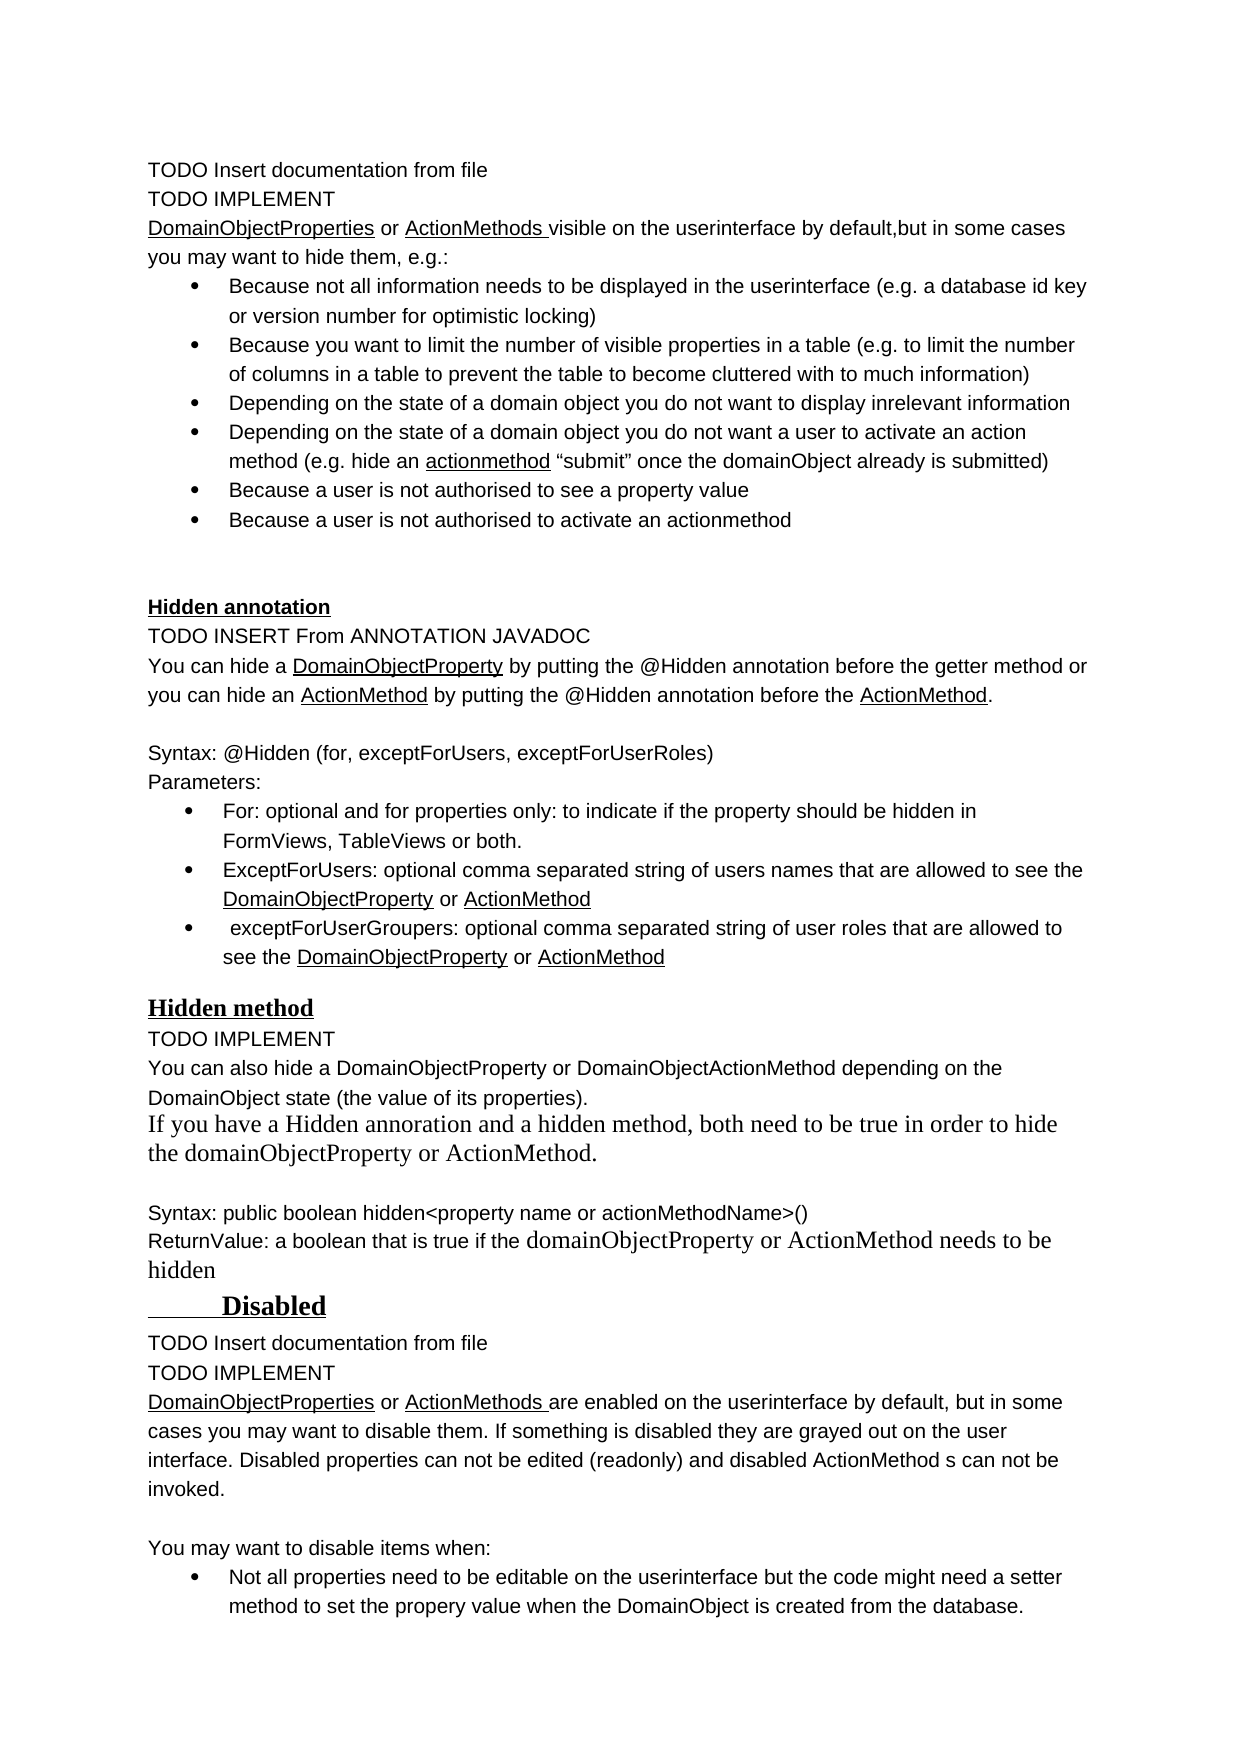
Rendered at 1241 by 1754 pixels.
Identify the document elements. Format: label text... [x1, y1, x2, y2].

list Because a user is not authorised to activate an actionmethod [191, 502, 1092, 532]
list Because not all information needs to be displayed in the userinterface (e.g. a database id key or version number for optimistic locking) [191, 269, 1092, 327]
text TODO IMPLEMENT [148, 1022, 1092, 1051]
list Disabled [148, 1288, 1092, 1321]
text You may want to disable items when: [148, 1530, 1092, 1559]
list ExceptForUsers: optional comma separated string of users names that are allowed to see the DomainObjectProperty or ActionMethod [185, 852, 1092, 911]
text Hidden method [148, 993, 1092, 1022]
text TODO INSERT From ANNOTATION JAVADOC [148, 619, 1092, 648]
text ReturnValue: a boolean that is true if the domainObjectProperty or ActionMethod needs to be hidden [148, 1225, 1092, 1283]
list Not all properties need to be editable on the userinterface but the code might need a setter method to set the propery value when the DomainObject is created from the database. [191, 1559, 1092, 1618]
list For: optional and for properties only: to indicate if the property should be hidden in FormViews, TableViews or both. [185, 794, 1092, 852]
text TODO Insert documentation from file [148, 1326, 1092, 1355]
text If you have a Hidden annoration and a hidden method, both need to be true in order to hide the domainObjectProperty or ActionMethod. [148, 1109, 1092, 1167]
text DomainObjectProperties or ActionMethods are enabled on the userinterface by default, but in some cases you may want to disable them. If something is disabled they are grayed out on the user interface. Disabled properties can not be edited (readonly) and disabled ActionMethod s can not be invoked. [148, 1384, 1092, 1501]
text Syntax: @Hidden (for, exceptForUsers, exceptForUserRoles) [148, 736, 1092, 765]
list Depending on the state of a domain object you do not want to display inrelevant information [191, 386, 1092, 415]
text Parameters: [148, 765, 1092, 794]
text TODO IMPLEMENT [148, 1355, 1092, 1384]
text TODO Insert documentation from file [148, 152, 1092, 182]
text Syntax: public boolean hidden<property name or actionMethodName>() [148, 1196, 1092, 1225]
list Because you want to limit the number of visible properties in a table (e.g. to limit the number of columns in a table to prevent the table to become cluttered with to much information) [191, 327, 1092, 386]
list exceptForUserGroupers: optional comma separated string of user roles that are allowed to see the DomainObjectProperty or ActionMethod [185, 911, 1092, 969]
text DomainObjectProperties or ActionMethods visible on the userinterface by default,but in some cases you may want to hide them, e.g.: [148, 211, 1092, 269]
list Depending on the state of a domain object you do not want a user to activate an action method (e.g. hide an actionmethod “submit” once the domainObject already is submitted) [191, 415, 1092, 473]
text You can also hide a DomainObjectProperty or DomainObjectActionMethod depending on the DomainObject state (the value of its properties). [148, 1051, 1092, 1109]
list Because a user is not authorised to see a property value [191, 473, 1092, 502]
text Hidden annotation [148, 590, 1092, 619]
text You can hide a DomainObjectProperty by putting the @Hidden annotation before the getter method or you can hide an ActionMethod by putting the @Hidden annotation before the ActionMethod. [148, 648, 1092, 707]
text TODO IMPLEMENT [148, 182, 1092, 211]
